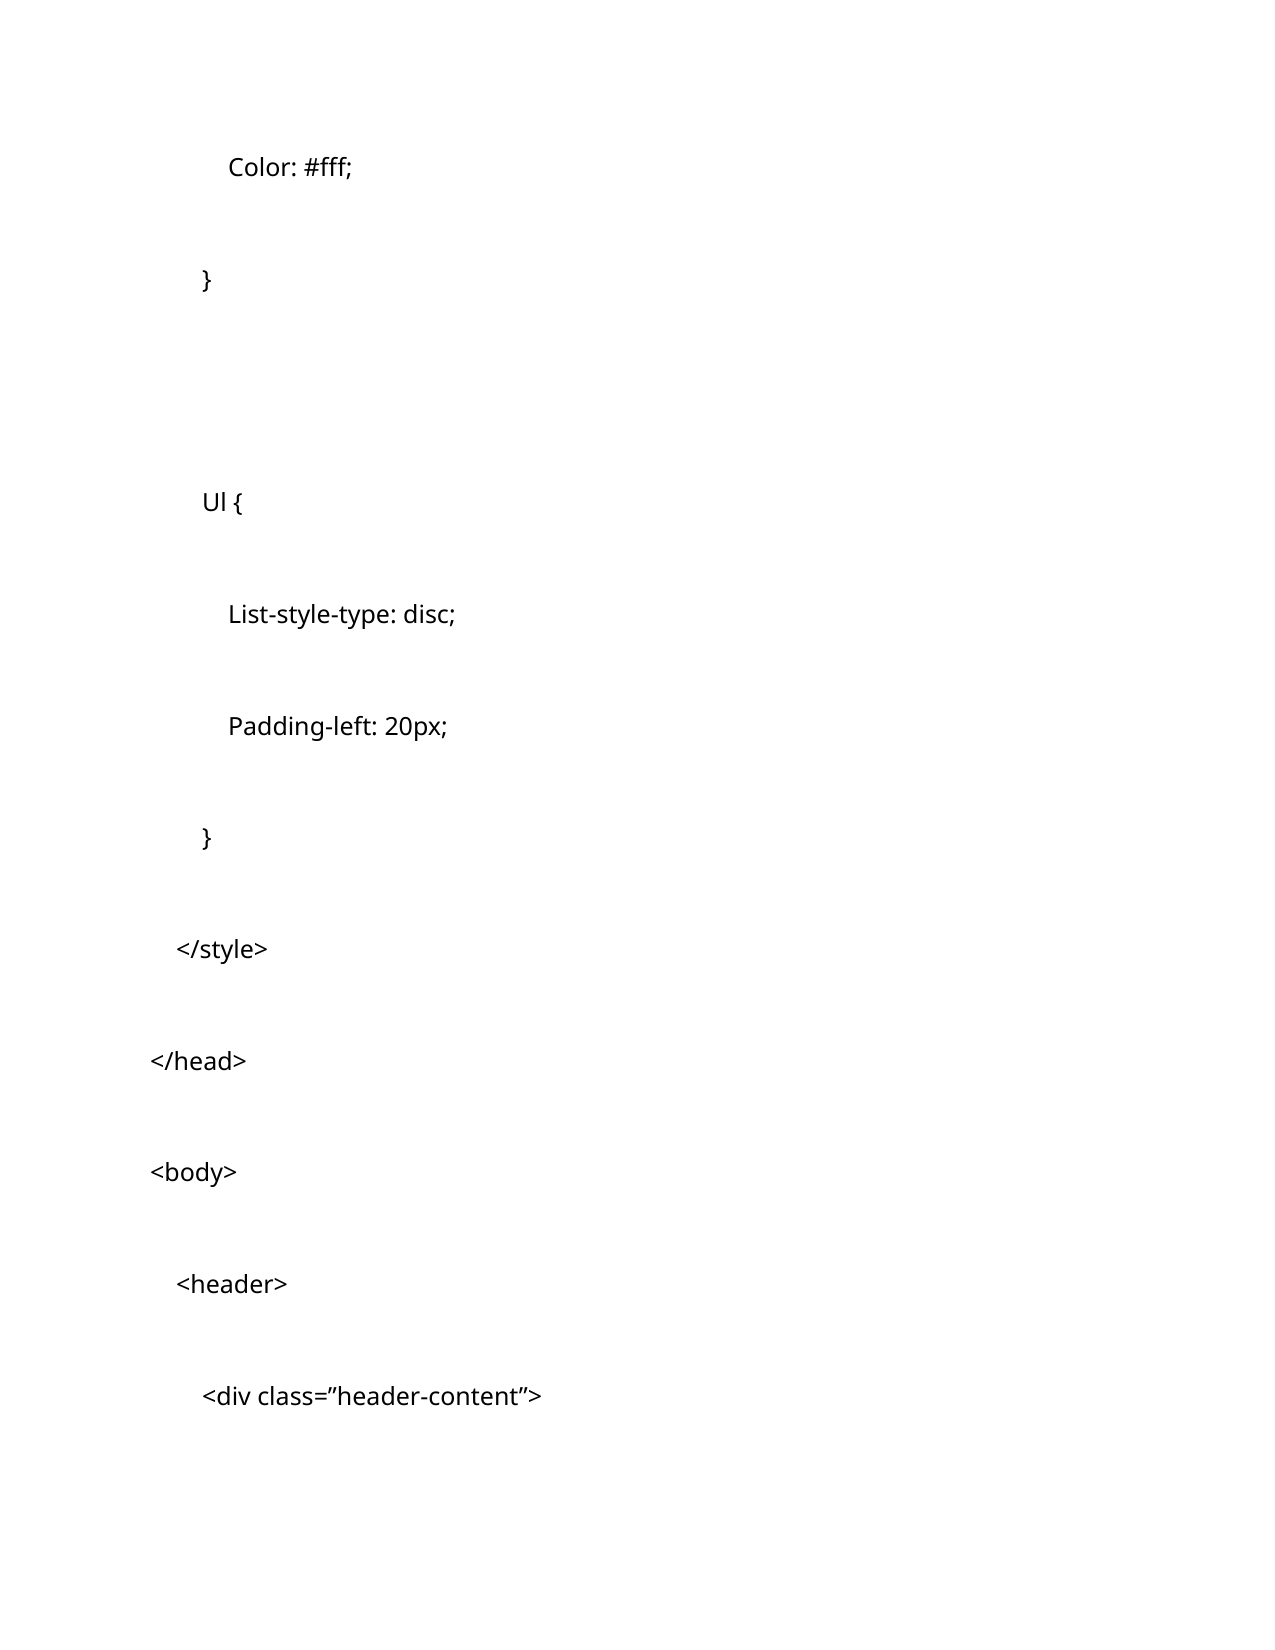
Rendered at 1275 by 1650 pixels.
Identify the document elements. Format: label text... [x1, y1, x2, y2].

text } [150, 262, 1125, 296]
text </head> [150, 1043, 1125, 1077]
text <body> [150, 1155, 1125, 1189]
text Ul { [150, 485, 1125, 519]
text </style> [150, 932, 1125, 966]
text List-style-type: disc; [150, 597, 1125, 631]
text } [150, 820, 1125, 854]
text <div class=”header-content”> [150, 1378, 1125, 1412]
text Padding-left: 20px; [150, 708, 1125, 742]
text Color: #fff; [150, 150, 1125, 184]
text <header> [150, 1267, 1125, 1301]
